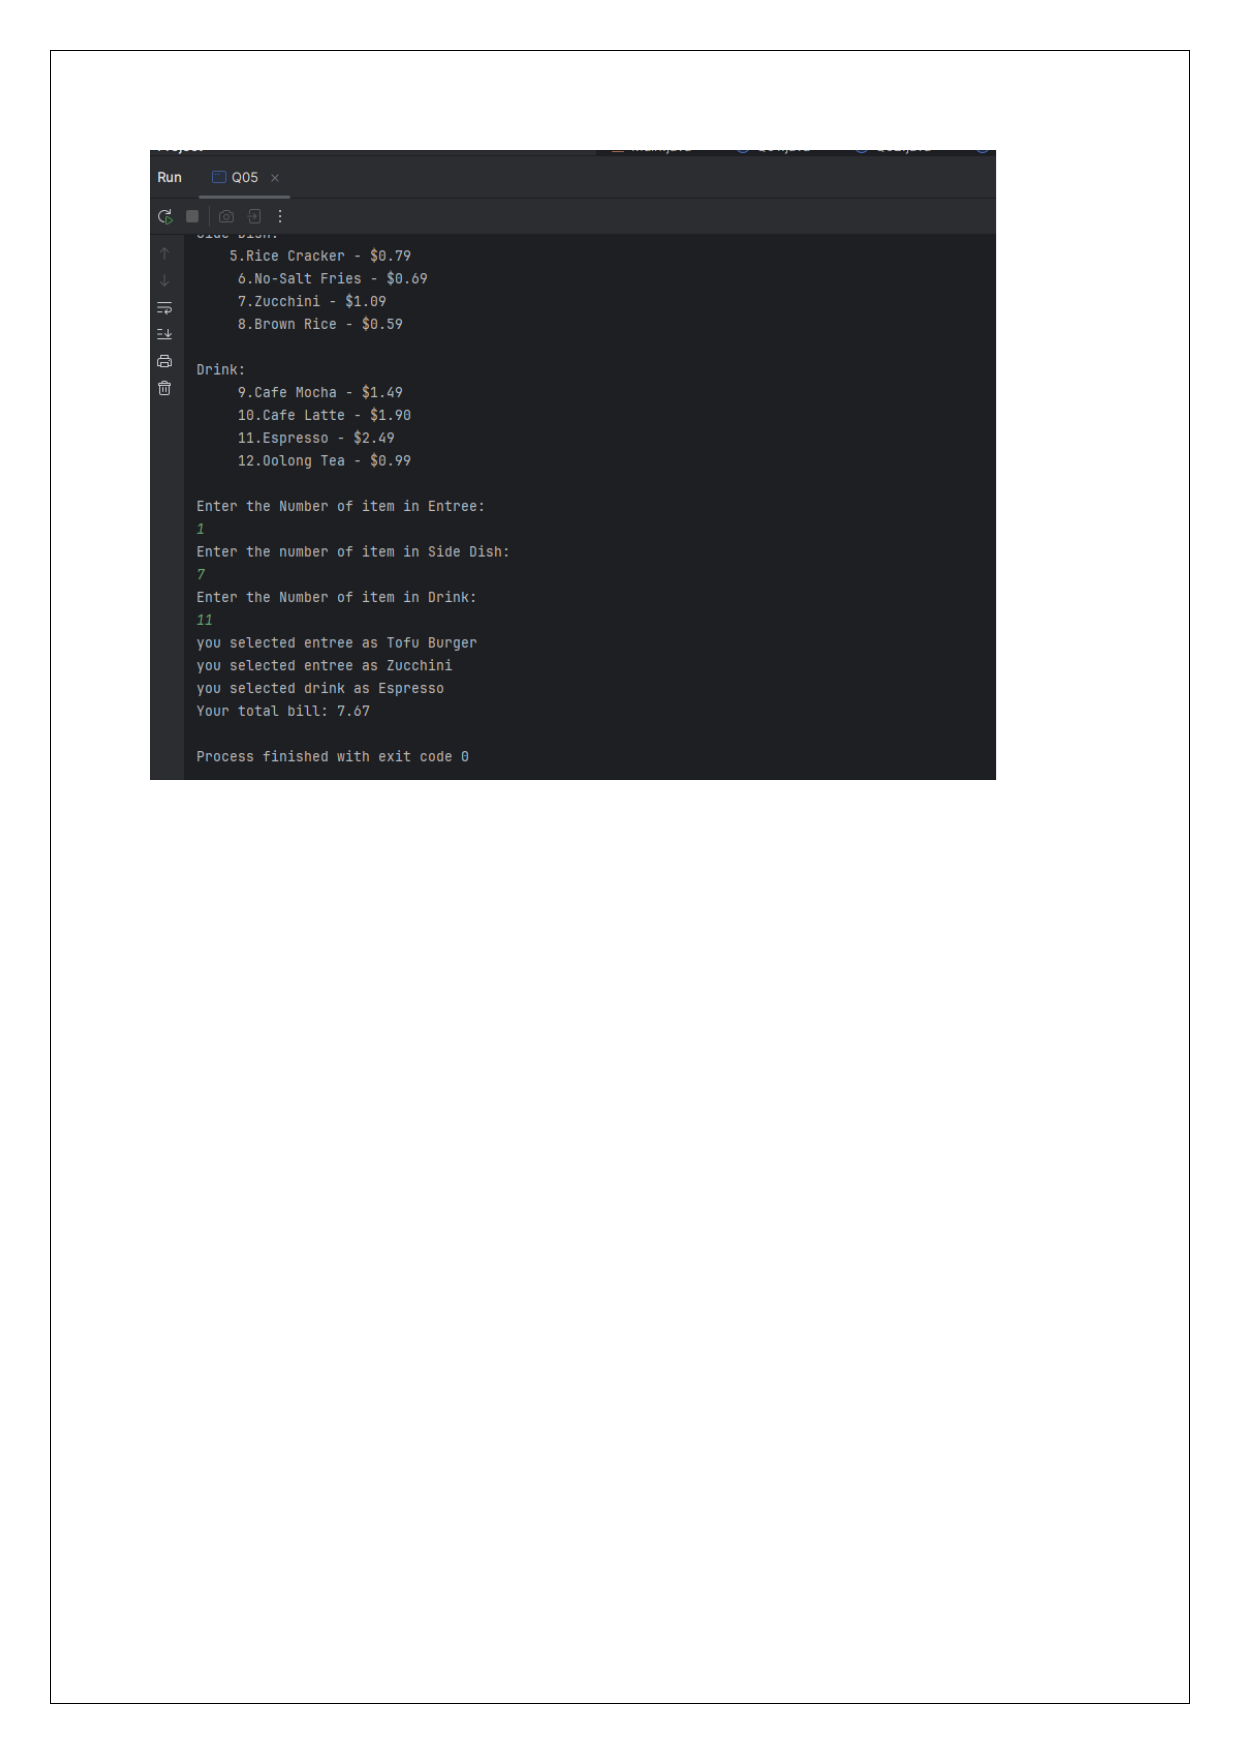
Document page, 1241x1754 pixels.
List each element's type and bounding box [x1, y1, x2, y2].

picture [150, 150, 997, 780]
